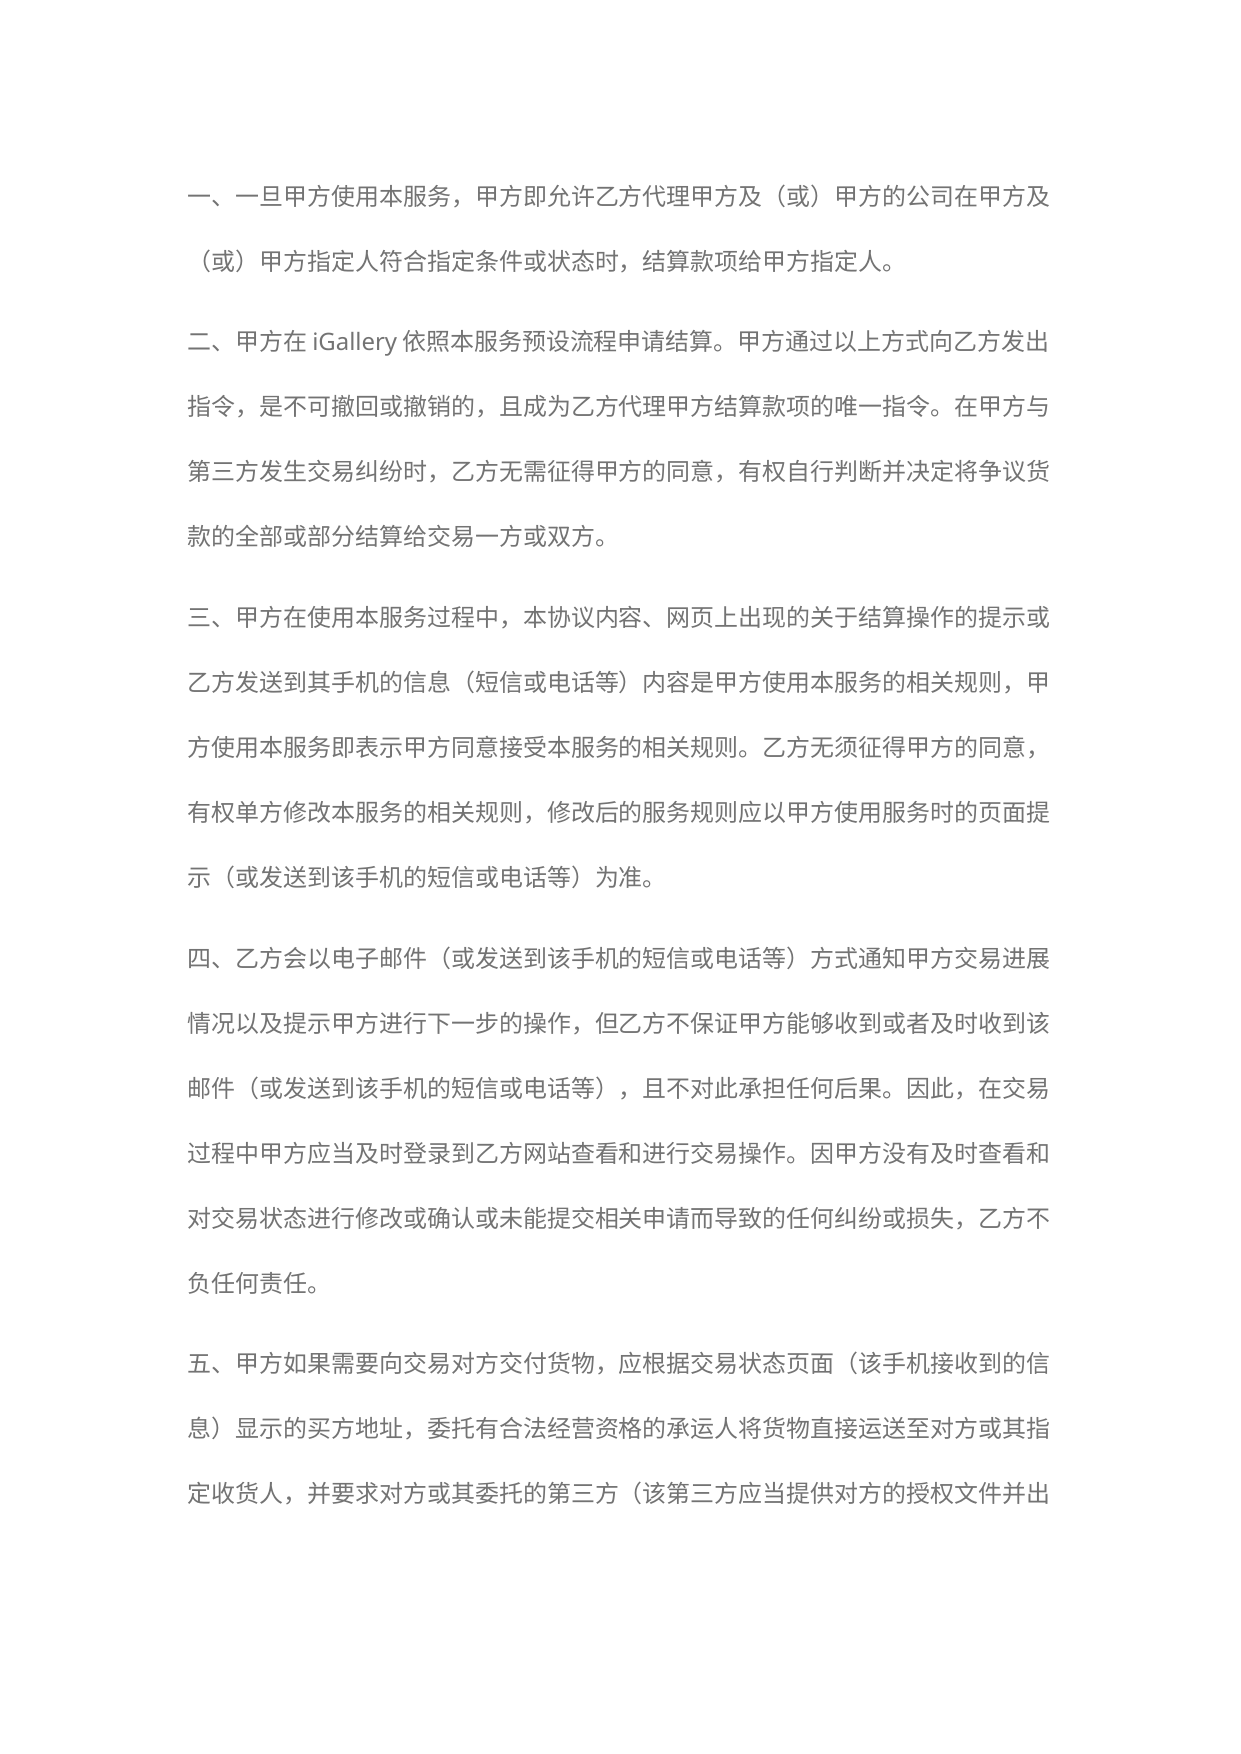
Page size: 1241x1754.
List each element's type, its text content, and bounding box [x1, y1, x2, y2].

text 三、甲方在使用本服务过程中，本协议内容、网页上出现的关于结算操作的提示或乙方发送到其手机的信息（短信或电话等）内容是甲方使用本服务的相关规则，甲方使用本服务即表示甲方同意接受本服务的相关规则。乙方无须征得甲方的同意，有权单方修改本服务的相关规则，修改后的服务规则应以甲方使用服务时的页面提示（或发送到该手机的短信或电话等）为准。 [187, 583, 1053, 908]
text 四、乙方会以电子邮件（或发送到该手机的短信或电话等）方式通知甲方交易进展情况以及提示甲方进行下一步的操作，但乙方不保证甲方能够收到或者及时收到该邮件（或发送到该手机的短信或电话等），且不对此承担任何后果。因此，在交易过程中甲方应当及时登录到乙方网站查看和进行交易操作。因甲方没有及时查看和对交易状态进行修改或确认或未能提交相关申请而导致的任何纠纷或损失，乙方不负任何责任。 [187, 924, 1053, 1314]
text 二、甲方在iGallery依照本服务预设流程申请结算。甲方通过以上方式向乙方发出指令，是不可撤回或撤销的，且成为乙方代理甲方结算款项的唯一指令。在甲方与第三方发生交易纠纷时，乙方无需征得甲方的同意，有权自行判断并决定将争议货款的全部或部分结算给交易一方或双方。 [187, 308, 1053, 568]
text 一、一旦甲方使用本服务，甲方即允许乙方代理甲方及（或）甲方的公司在甲方及（或）甲方指定人符合指定条件或状态时，结算款项给甲方指定人。 [187, 162, 1053, 292]
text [187, 1330, 1053, 1525]
